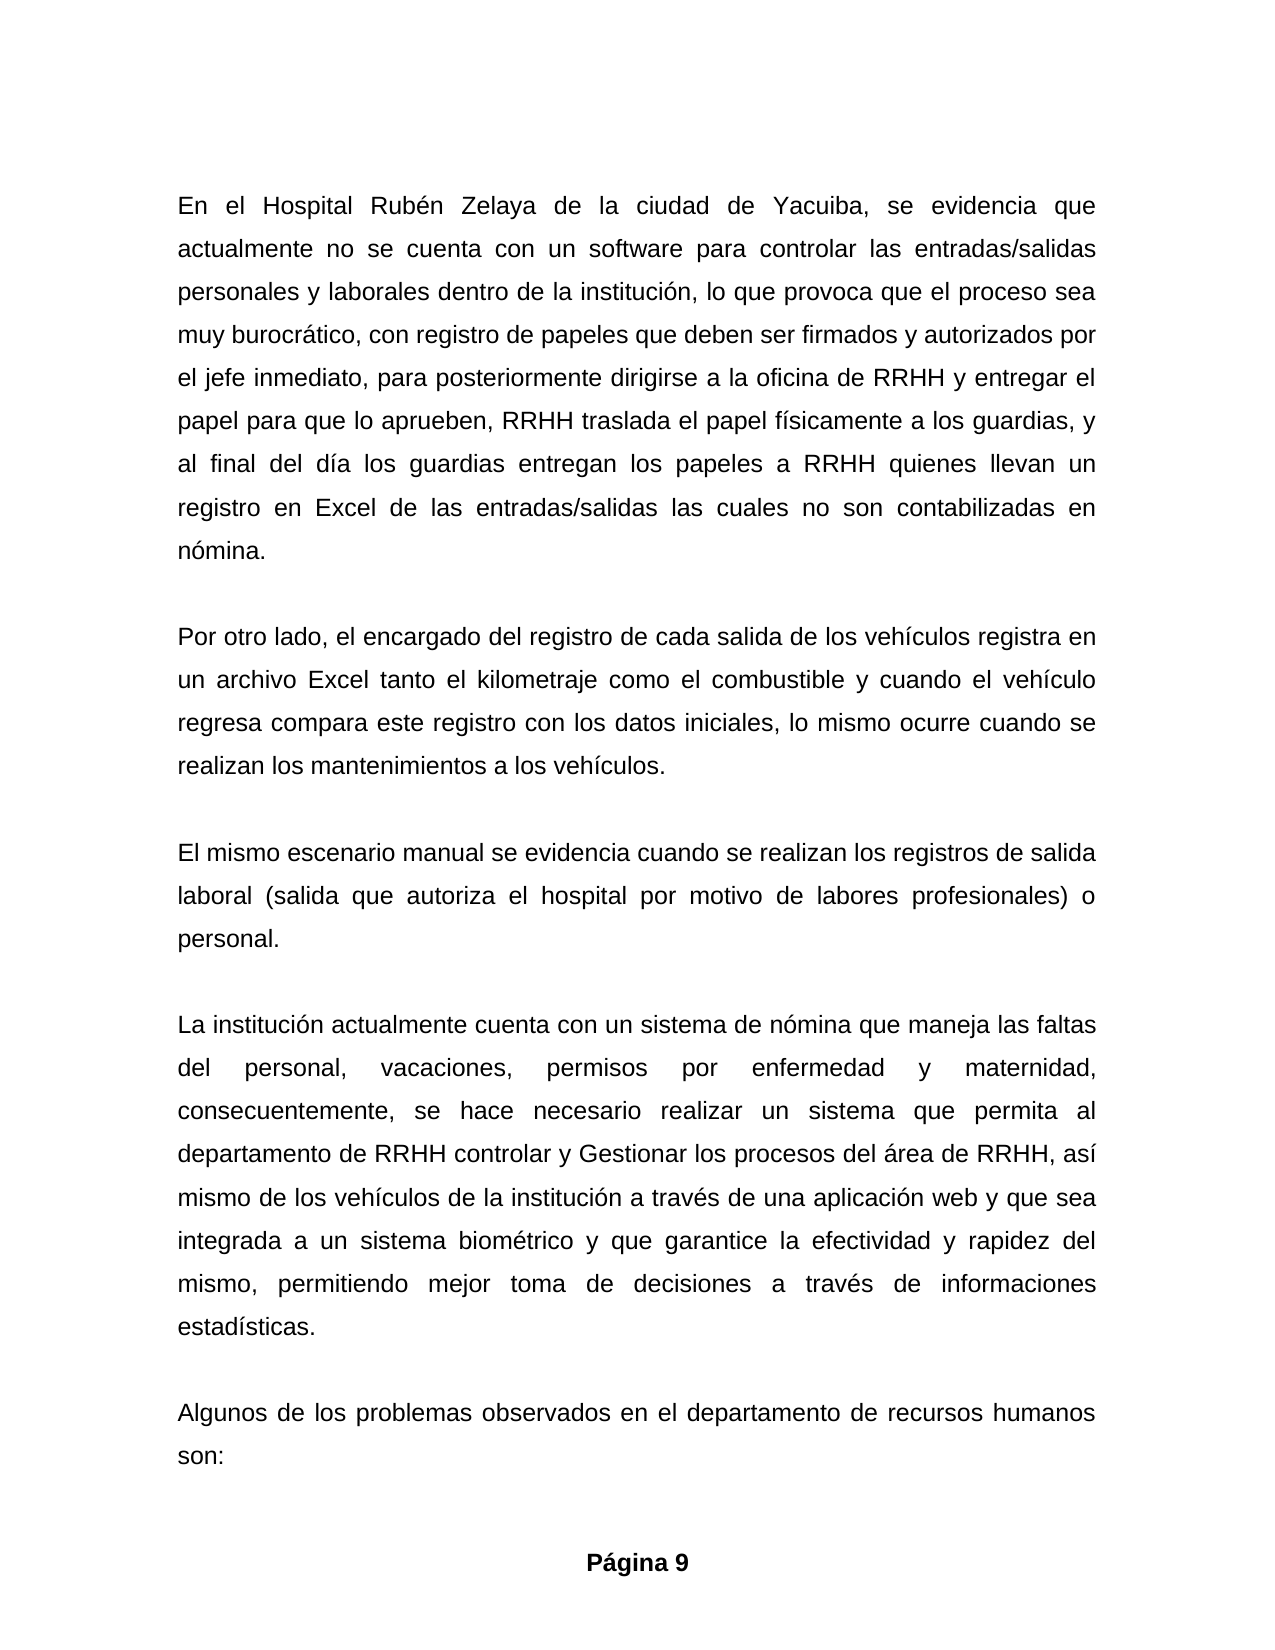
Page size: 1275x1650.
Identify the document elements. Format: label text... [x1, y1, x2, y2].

text Por otro lado, el encargado del registro de cada salida de los vehículos registra en un archivo Excel tanto el kilometraje como el combustible y cuando el vehículo regresa compara este registro con los datos iniciales, lo mismo ocurre cuando se realizan los mantenimientos a los vehículos. [177, 622, 1098, 780]
text En el Hospital Rubén Zelaya de la ciudad de Yacuiba, se evidencia que actualmente no se cuenta con un software para controlar las entradas/salidas personales y laborales dentro de la institución, lo que provoca que el proceso sea muy burocrático, con registro de papeles que deben ser firmados y autorizados por el jefe inmediato, para posteriormente dirigirse a la oficina de RRHH y entregar el papel para que lo aprueben, RRHH traslada el papel físicamente a los guardias, y al final del día los guardias entregan los papeles a RRHH quienes llevan un registro en Excel de las entradas/salidas las cuales no son contabilizadas en nómina. [177, 191, 1098, 564]
text Algunos de los problemas observados en el departamento de recursos humanos son: [177, 1398, 1098, 1470]
text La institución actualmente cuenta con un sistema de nómina que maneja las faltas del personal, vacaciones, permisos por enfermedad y maternidad, consecuentemente, se hace necesario realizar un sistema que permita al departamento de RRHH controlar y Gestionar los procesos del área de RRHH, así mismo de los vehículos de la institución a través de una aplicación web y que sea integrada a un sistema biométrico y que garantice la efectividad y rapidez del mismo, permitiendo mejor toma de decisiones a través de informaciones estadísticas. [177, 1010, 1098, 1341]
text El mismo escenario manual se evidencia cuando se realizan los registros de salida laboral (salida que autoriza el hospital por motivo de labores profesionales) o personal. [177, 838, 1098, 953]
